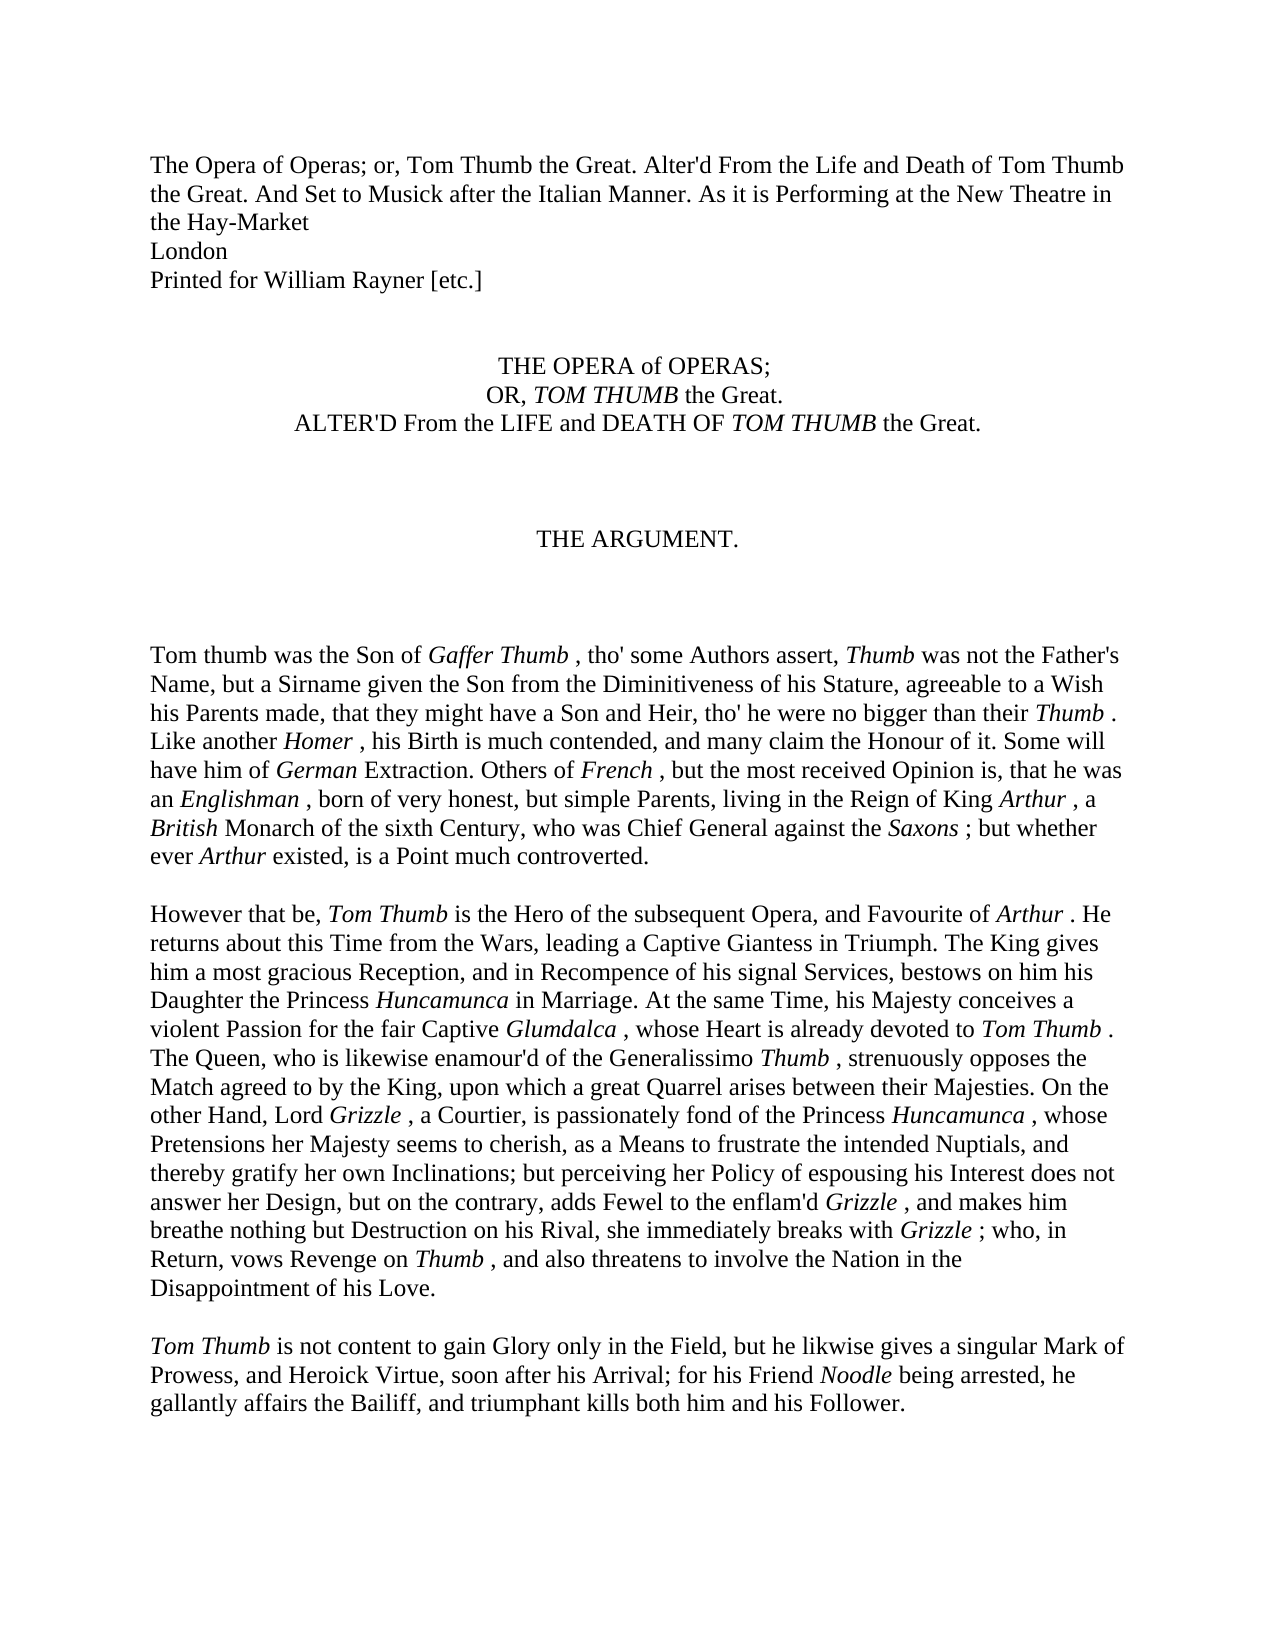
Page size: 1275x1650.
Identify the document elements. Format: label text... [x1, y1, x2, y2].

text However that be, Tom Thumb is the Hero of the subsequent Opera, and Favourite of Arthur . He returns about this Time from the Wars, leading a Captive Giantess in Triumph. The King gives him a most gracious Reception, and in Recompence of his signal Services, bestows on him his Daughter the Princess Huncamunca in Marriage. At the same Time, his Majesty conceives a violent Passion for the fair Captive Glumdalca , whose Heart is already devoted to Tom Thumb . The Queen, who is likewise enamour'd of the Generalissimo Thumb , strenuously opposes the Match agreed to by the King, upon which a great Quarrel arises between their Majesties. On the other Hand, Lord Grizzle , a Courtier, is passionately fond of the Princess Huncamunca , whose Pretensions her Majesty seems to cherish, as a Means to frustrate the intended Nuptials, and thereby gratify her own Inclinations; but perceiving her Policy of espousing his Interest does not answer her Design, but on the contrary, adds Fewel to the enflam'd Grizzle , and makes him breathe nothing but Destruction on his Rival, she immediately breaks with Grizzle ; who, in Return, vows Revenge on Thumb , and also threatens to involve the Nation in the Disappointment of his Love. [150, 899, 1125, 1302]
text THE ARGUMENT. [150, 524, 1125, 553]
text THE OPERA of OPERAS; OR, TOM THUMB the Great. ALTER'D From the LIFE and DEATH OF TOM THUMB the Great. [150, 351, 1125, 437]
text Tom Thumb is not content to gain Glory only in the Field, but he likwise gives a singular Mark of Prowess, and Heroick Virtue, soon after his Arrival; for his Friend Noodle being arrested, he gallantly affairs the Bailiff, and triumphant kills both him and his Follower. [150, 1331, 1125, 1417]
text Tom thumb was the Son of Gaffer Thumb , tho' some Authors assert, Thumb was not the Father's Name, but a Sirname given the Son from the Diminitiveness of his Stature, agreeable to a Wish his Parents made, that they might have a Son and Heir, tho' he were no bigger than their Thumb . Like another Homer , his Birth is much contended, and many claim the Honour of it. Some will have him of German Extraction. Others of French , but the most received Opinion is, that he was an Englishman , born of very honest, but simple Parents, living in the Reign of King Arthur , a British Monarch of the sixth Century, who was Chief General against the Saxons ; but whether ever Arthur existed, is a Point much controverted. [150, 640, 1125, 870]
text The Opera of Operas; or, Tom Thumb the Great. Alter'd From the Life and Death of Tom Thumb the Great. And Set to Musick after the Italian Manner. As it is Performing at the New Theatre in the Hay-Market London Printed for William Rayner [etc.] [150, 150, 1125, 322]
